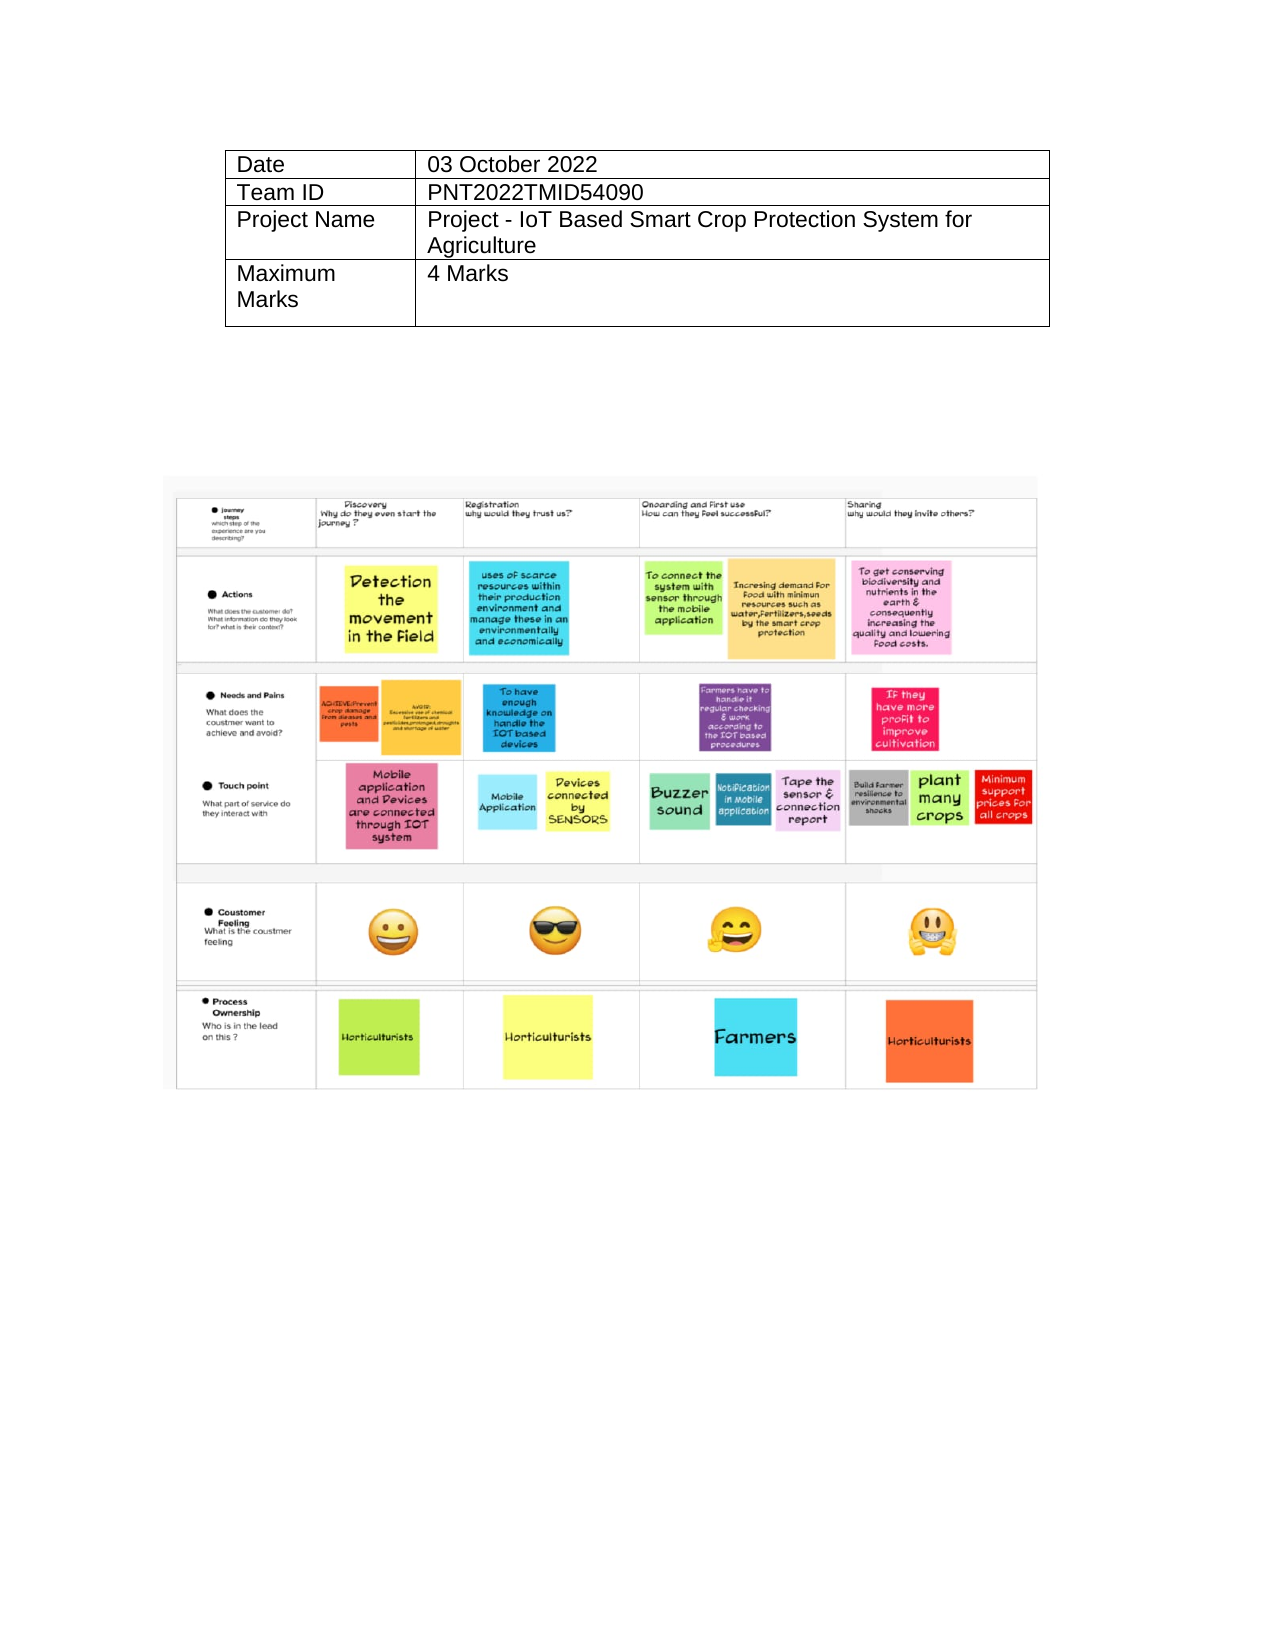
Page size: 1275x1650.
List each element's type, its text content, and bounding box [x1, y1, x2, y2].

table_cell Team ID [226, 179, 415, 205]
table_cell Project - IoT Based Smart Crop Protection System for Agriculture [416, 206, 1049, 258]
table_cell Project Name [226, 206, 415, 258]
table_cell 4 Marks [416, 260, 1049, 326]
table_cell PNT2022TMID54090 [416, 179, 1049, 205]
table_header Date [226, 151, 415, 177]
table_header 03 October 2022 [416, 151, 1049, 177]
picture [150, 467, 1050, 1258]
table_cell Maximum Marks [226, 260, 415, 326]
